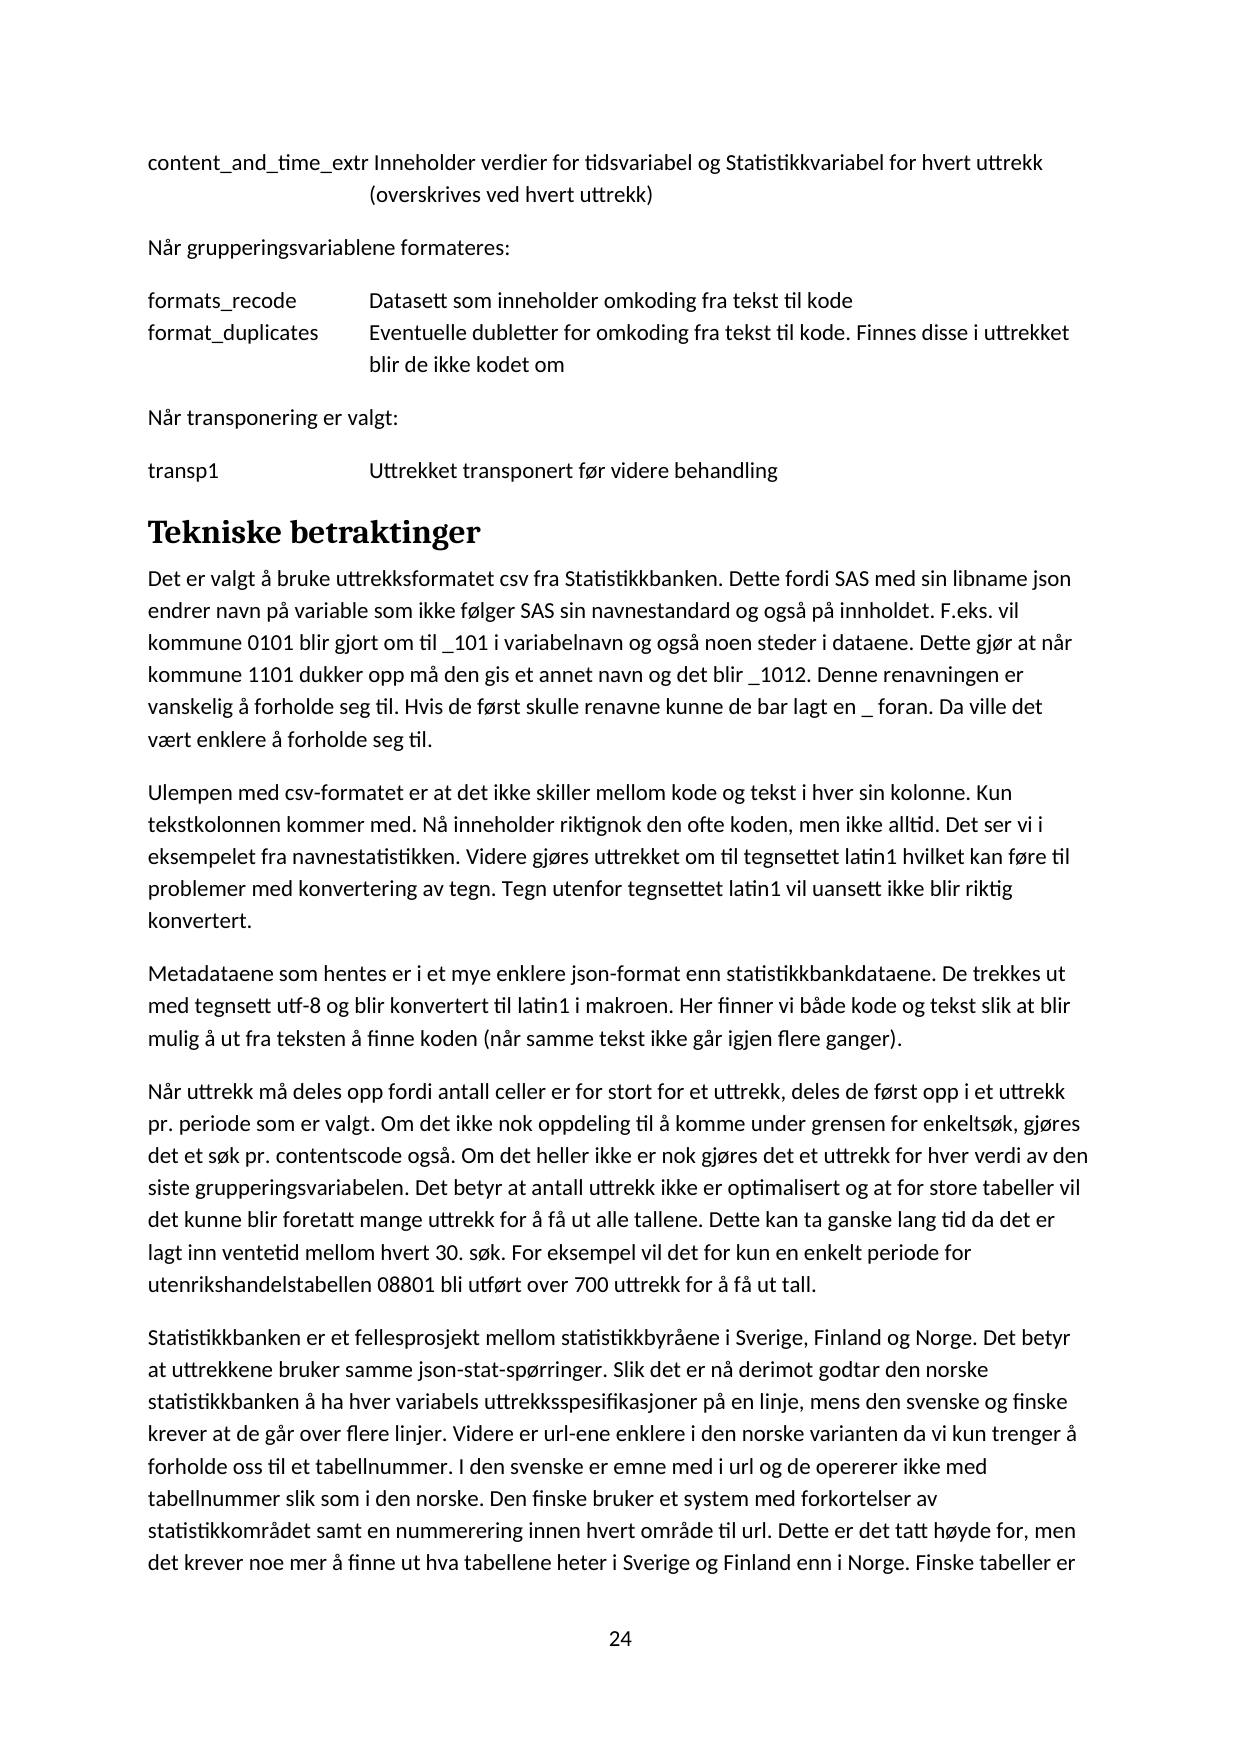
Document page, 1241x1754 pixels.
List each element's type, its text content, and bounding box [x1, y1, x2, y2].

text Det er valgt å bruke uttrekksformatet csv fra Statistikkbanken. Dette fordi SAS med sin libname json endrer navn på variable som ikke følger SAS sin navnestandard og også på innholdet. F.eks. vil kommune 0101 blir gjort om til _101 i variabelnavn og også noen steder i dataene. Dette gjør at når kommune 1101 dukker opp må den gis et annet navn og det blir _1012. Denne renavningen er vanskelig å forholde seg til. Hvis de først skulle renavne kunne de bar lagt en _ foran. Da ville det vært enklere å forholde seg til. [148, 564, 1093, 753]
text formats_recode Datasett som inneholder omkoding fra tekst til kode [148, 286, 1093, 314]
subtitle Tekniske betraktinger [148, 513, 1093, 552]
text Når transponering er valgt: [148, 403, 1093, 431]
text Når uttrekk må deles opp fordi antall celler er for stort for et uttrekk, deles de først opp i et uttrekk pr. periode som er valgt. Om det ikke nok oppdeling til å komme under grensen for enkeltsøk, gjøres det et søk pr. contentscode også. Om det heller ikke er nok gjøres det et uttrekk for hver verdi av den siste grupperingsvariabelen. Det betyr at antall uttrekk ikke er optimalisert og at for store tabeller vil det kunne blir foretatt mange uttrekk for å få ut alle tallene. Dette kan ta ganske lang tid da det er lagt inn ventetid mellom hvert 30. søk. For eksempel vil det for kun en enkelt periode for utenrikshandelstabellen 08801 bli utført over 700 uttrekk for å få ut tall. [148, 1077, 1093, 1298]
text Metadataene som hentes er i et mye enklere json-format enn statistikkbankdataene. De trekkes ut med tegnsett utf-8 og blir konvertert til latin1 i makroen. Her finner vi både kode og tekst slik at blir mulig å ut fra teksten å finne koden (når samme tekst ikke går igjen flere ganger). [148, 959, 1093, 1052]
text format_duplicates Eventuelle dubletter for omkoding fra tekst til kode. Finnes disse i uttrekket blir de ikke kodet om [148, 318, 1093, 378]
text Ulempen med csv-formatet er at det ikke skiller mellom kode og tekst i hver sin kolonne. Kun tekstkolonnen kommer med. Nå inneholder riktignok den ofte koden, men ikke alltid. Det ser vi i eksempelet fra navnestatistikken. Videre gjøres uttrekket om til tegnsettet latin1 hvilket kan føre til problemer med konvertering av tegn. Tegn utenfor tegnsettet latin1 vil uansett ikke blir riktig konvertert. [148, 778, 1093, 934]
text Når grupperingsvariablene formateres: [148, 233, 1093, 261]
text transp1 Uttrekket transponert før videre behandling [148, 456, 1093, 484]
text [148, 1323, 1093, 1576]
text content_and_time_extr Inneholder verdier for tidsvariabel og Statistikkvariabel for hvert uttrekk (overskrives ved hvert uttrekk) [148, 148, 1093, 208]
